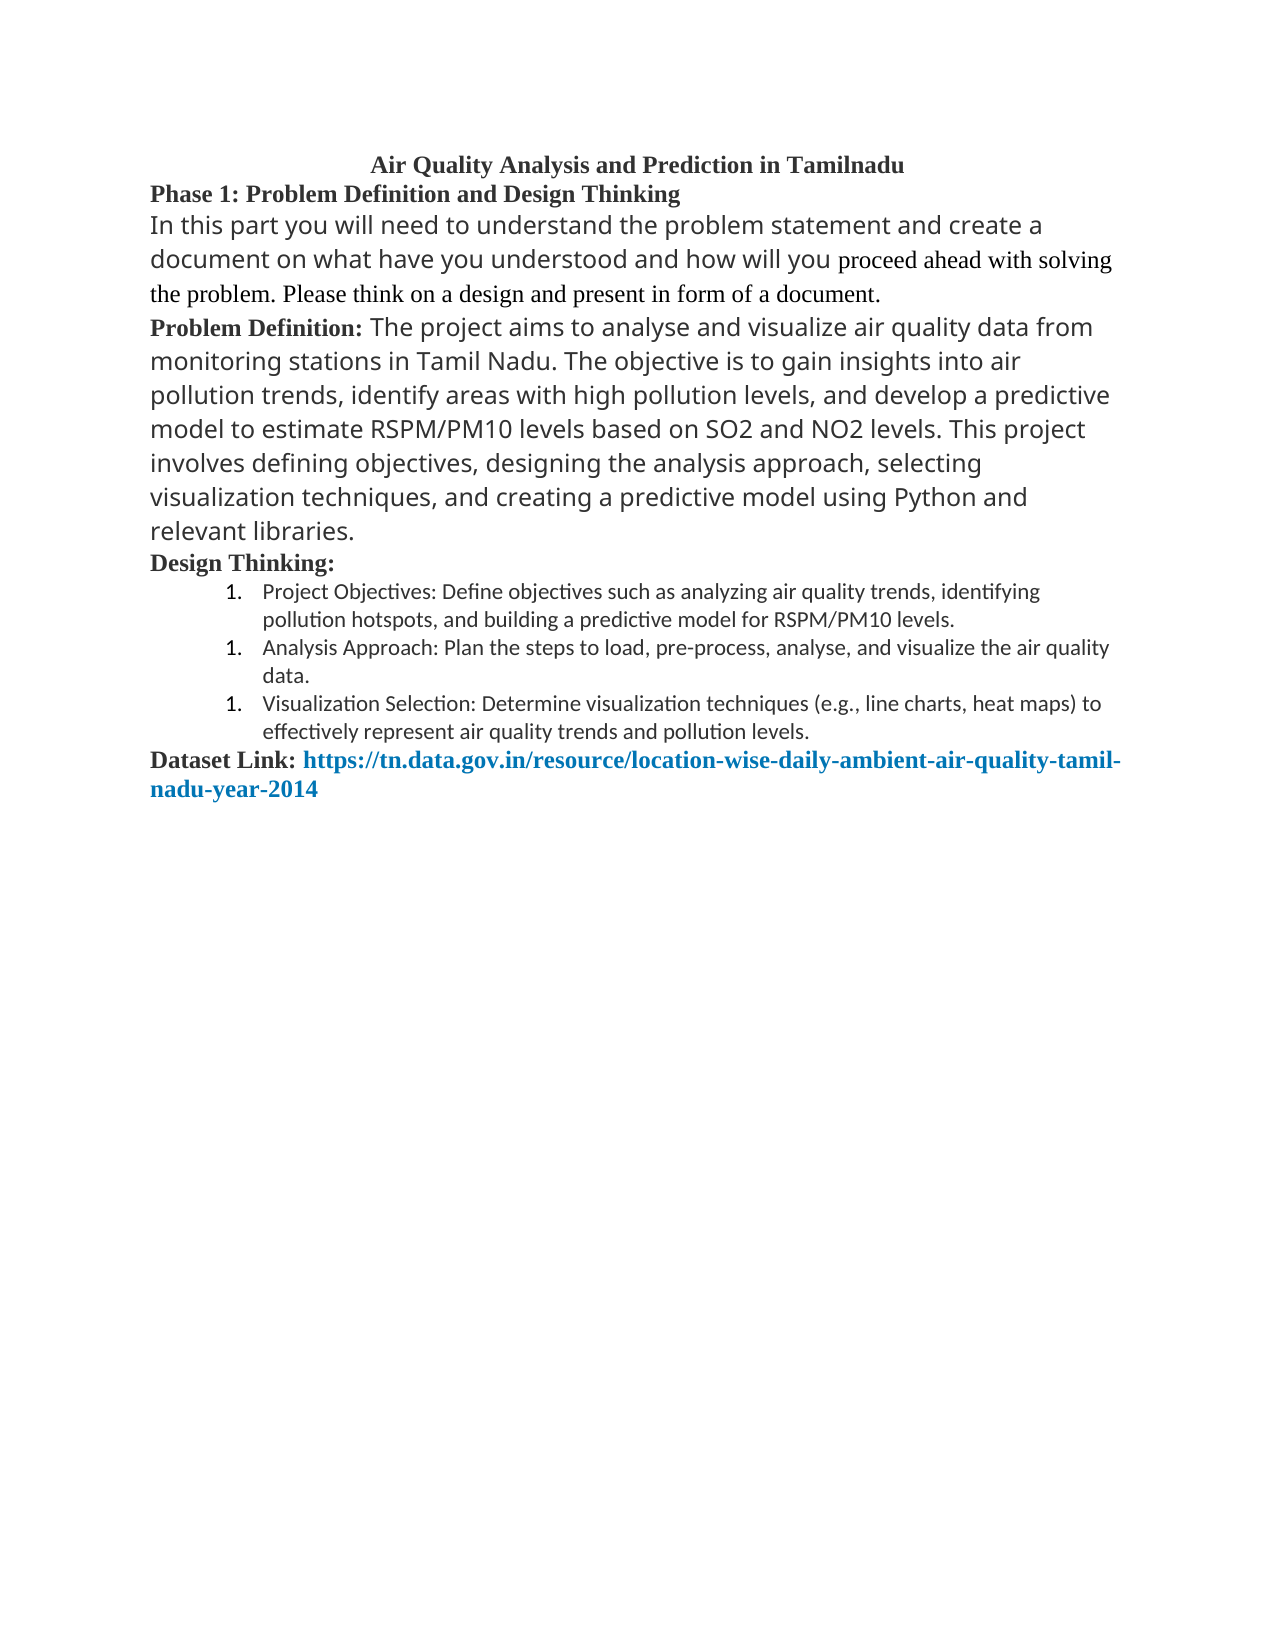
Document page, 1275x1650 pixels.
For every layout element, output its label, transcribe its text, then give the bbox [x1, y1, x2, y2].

text Problem Definition: The project aims to analyse and visualize air quality data from monitoring stations in Tamil Nadu. The objective is to gain insights into air pollution trends, identify areas with high pollution levels, and develop a predictive model to estimate RSPM/PM10 levels based on SO2 and NO2 levels. This project involves defining objectives, designing the analysis approach, selecting visualization techniques, and creating a predictive model using Python and relevant libraries. [150, 310, 1125, 548]
list Analysis Approach: Plan the steps to load, pre-process, analyse, and visualize the air quality data. [225, 633, 1125, 689]
text Design Thinking: [150, 548, 1125, 577]
text Dataset Link: https://tn.data.gov.in/resource/location-wise-daily-ambient-air-quality-tamil-nadu-year-2014 [150, 745, 1125, 803]
text In this part you will need to understand the problem statement and create a document on what have you understood and how will you proceed ahead with solving the problem. Please think on a design and present in form of a document. [150, 207, 1125, 310]
text Air Quality Analysis and Prediction in Tamilnadu [150, 150, 1125, 179]
list Project Objectives: Define objectives such as analyzing air quality trends, identifying pollution hotspots, and building a predictive model for RSPM/PM10 levels. [225, 577, 1125, 633]
list Visualization Selection: Determine visualization techniques (e.g., line charts, heat maps) to effectively represent air quality trends and pollution levels. [225, 689, 1125, 745]
text Phase 1: Problem Definition and Design Thinking [150, 179, 1125, 207]
